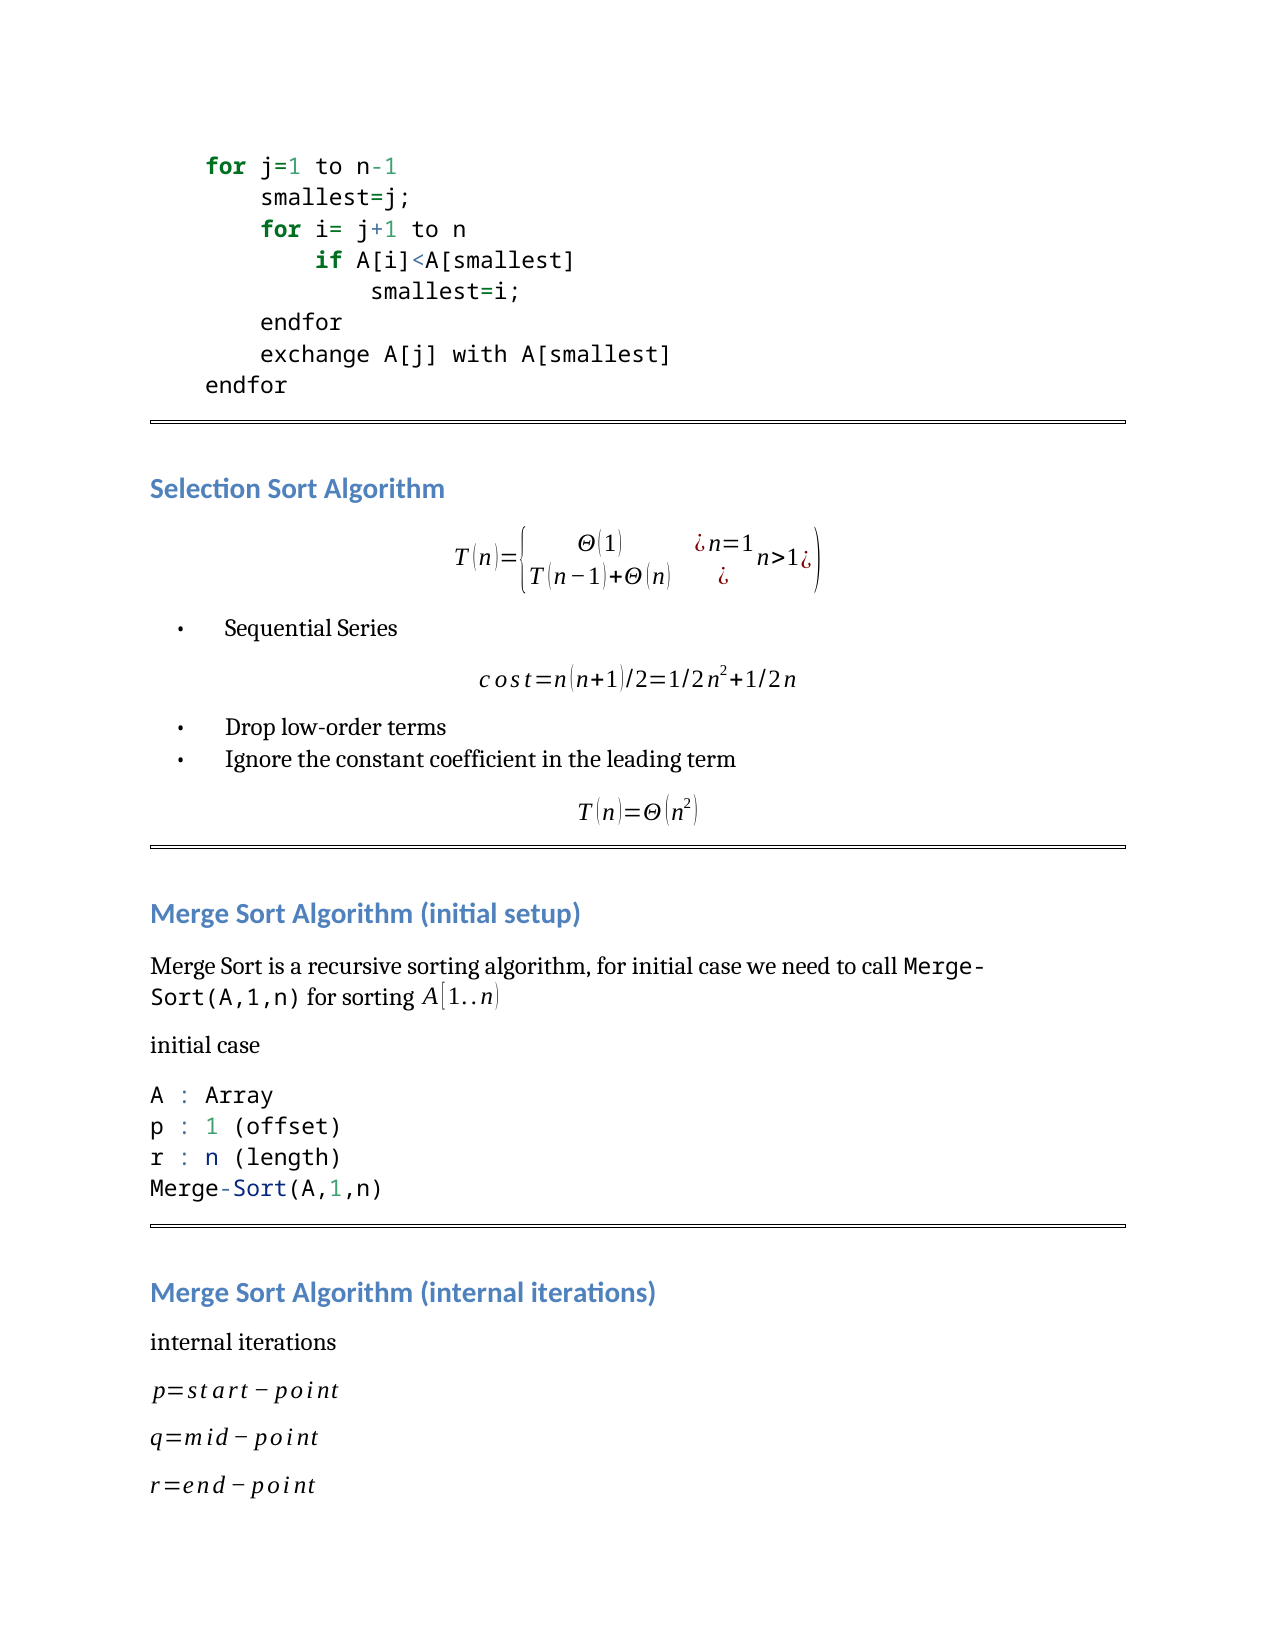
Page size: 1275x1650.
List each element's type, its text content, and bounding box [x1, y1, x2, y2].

text A : Array p : 1 (offset) r : n (length) Merge-Sort(A,1,n) [150, 1078, 1125, 1203]
list Ignore the constant coefficient in the leading term [175, 745, 1125, 774]
subtitle Merge Sort Algorithm (initial setup) [150, 895, 1125, 931]
list Sequential Series [175, 613, 1125, 642]
list Drop low-order terms [175, 712, 1125, 741]
subtitle Merge Sort Algorithm (internal iterations) [150, 1274, 1125, 1309]
text internal iterations [150, 1328, 1125, 1357]
text Merge Sort is a recursive sorting algorithm, for initial case we need to call Merge-Sort(A,1,n) for sorting [150, 950, 1125, 1012]
subtitle Selection Sort Algorithm [150, 470, 1125, 506]
text initial case [150, 1031, 1125, 1060]
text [150, 150, 1125, 400]
